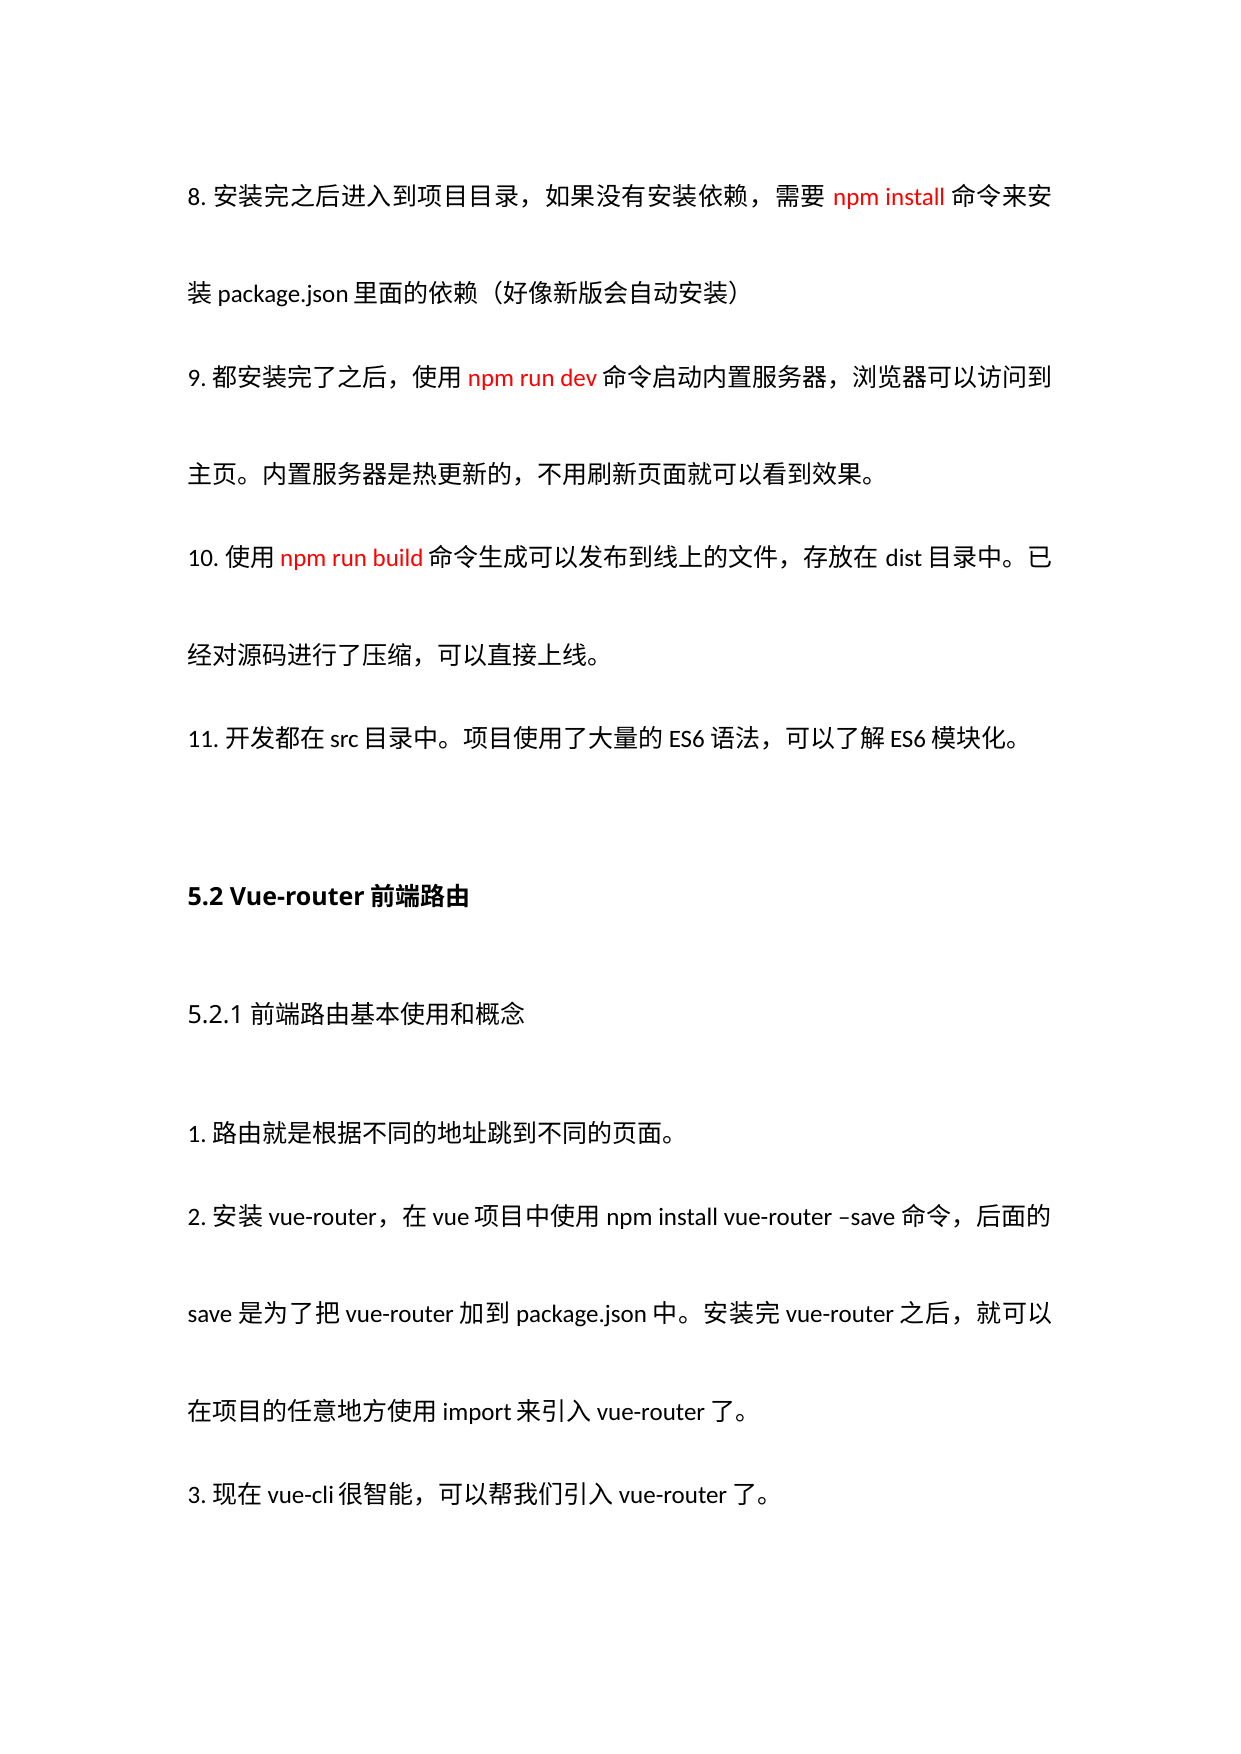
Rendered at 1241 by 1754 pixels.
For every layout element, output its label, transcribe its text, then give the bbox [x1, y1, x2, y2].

text 1. 路由就是根据不同的地址跳到不同的页面。 [187, 1099, 1053, 1164]
text 3. 现在vue-cli很智能，可以帮我们引入vue-router了。 [187, 1460, 1053, 1525]
text 9. 都安装完了之后，使用npm run dev命令启动内置服务器，浏览器可以访问到主页。内置服务器是热更新的，不用刷新页面就可以看到效果。 [187, 343, 1053, 505]
text 11. 开发都在src目录中。项目使用了大量的ES6语法，可以了解ES6模块化。 [187, 704, 1053, 769]
subtitle 5.2 Vue-router前端路由 [187, 862, 1053, 927]
subtitle 5.2.1 前端路由基本使用和概念 [187, 980, 1053, 1045]
text 8. 安装完之后进入到项目目录，如果没有安装依赖，需要npm install命令来安装package.json里面的依赖（好像新版会自动安装） [187, 162, 1053, 324]
text 2. 安装vue-router，在vue项目中使用npm install vue-router –save命令，后面的save是为了把vue-router加到package.json中。安装完vue-router之后，就可以在项目的任意地方使用import来引入vue-router了。 [187, 1182, 1053, 1442]
text 10. 使用npm run build命令生成可以发布到线上的文件，存放在dist目录中。已经对源码进行了压缩，可以直接上线。 [187, 523, 1053, 686]
